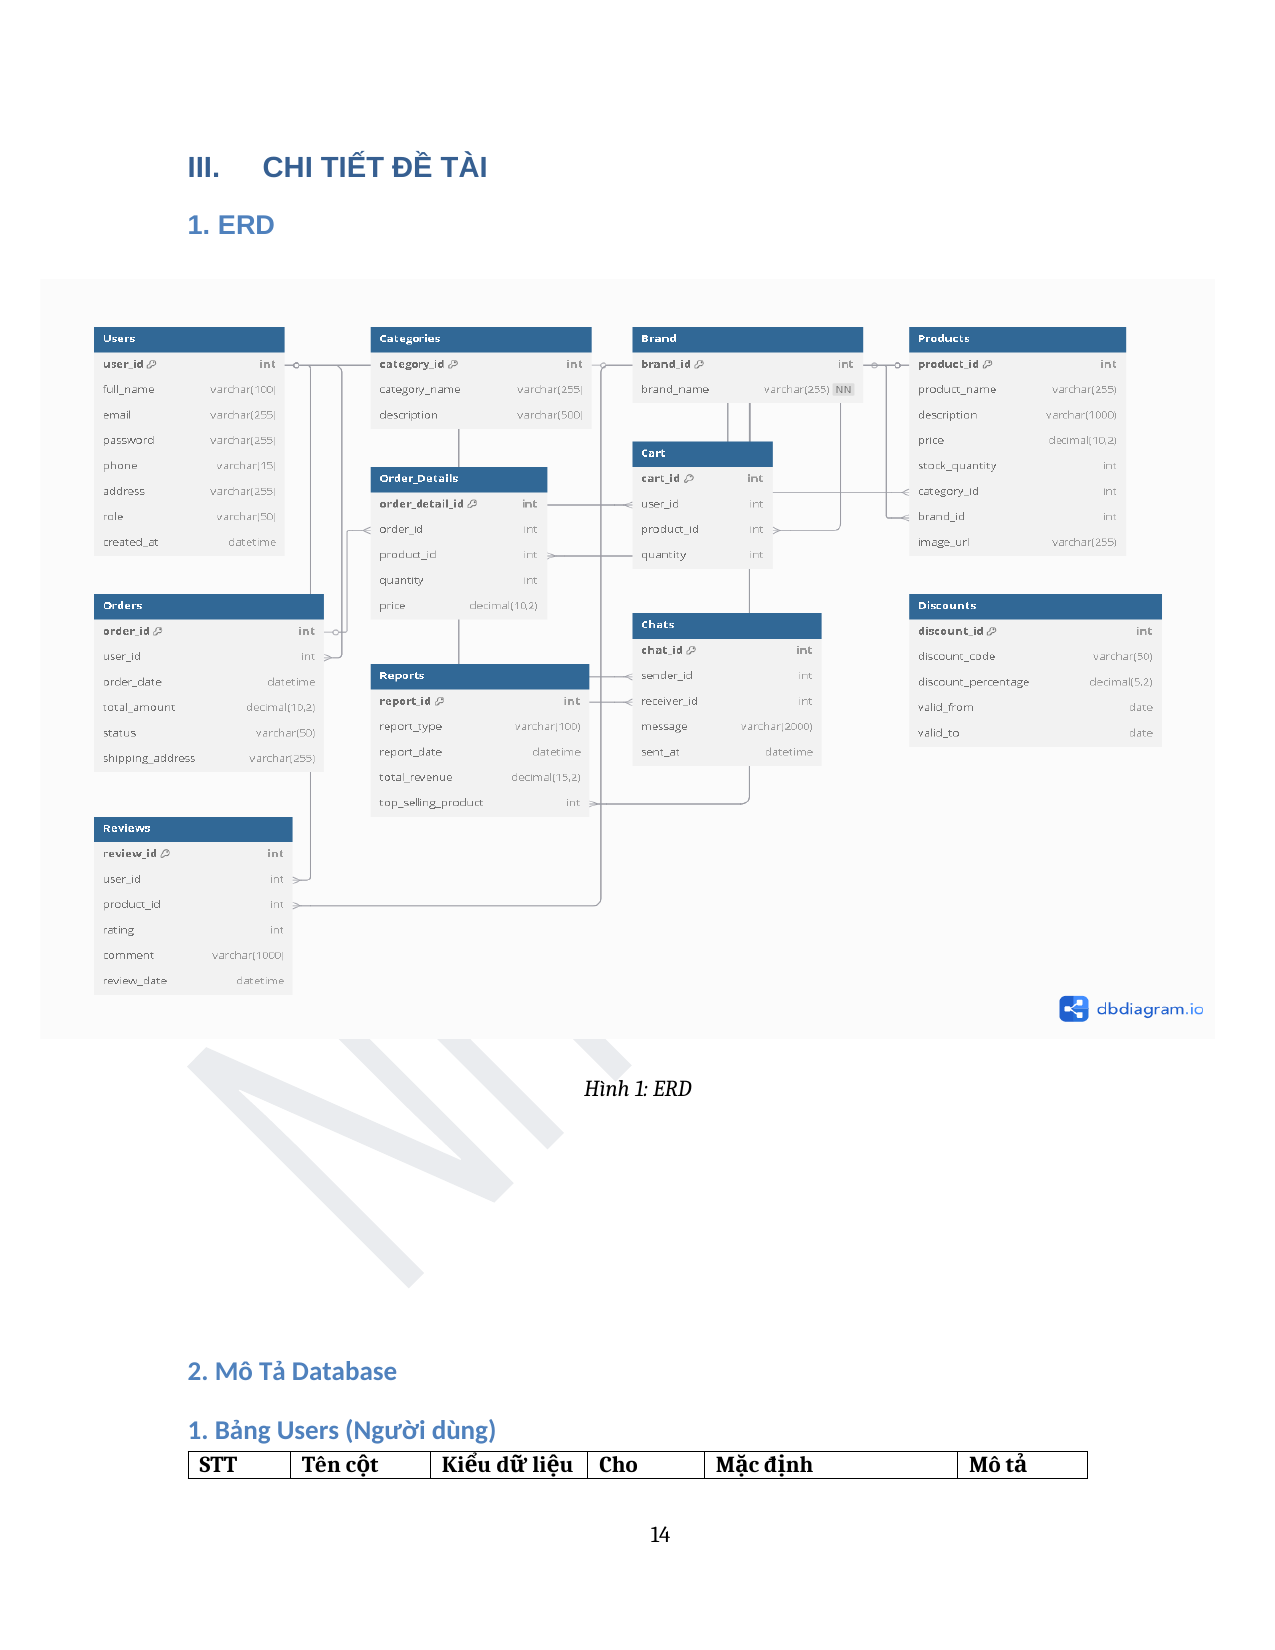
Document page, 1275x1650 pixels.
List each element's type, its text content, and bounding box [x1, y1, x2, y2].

table_header Mô tả [958, 1452, 1087, 1478]
subtitle Mô Tả Database [187, 1354, 1087, 1387]
subtitle ERD [187, 209, 1087, 241]
subtitle CHI TIẾT ĐỀ TÀI [187, 150, 1087, 183]
text Hình 1: ERD [187, 1038, 1087, 1102]
table_header Cho phép Null [588, 1452, 704, 1478]
table_header Kiểu dữ liệu [431, 1452, 587, 1478]
picture [40, 279, 1214, 1038]
table_header Tên cột [291, 1452, 430, 1478]
subtitle 1. Bảng Users (Người dùng) [187, 1413, 1087, 1446]
table_header STT [189, 1452, 290, 1478]
table_header Mặc định [705, 1452, 957, 1478]
